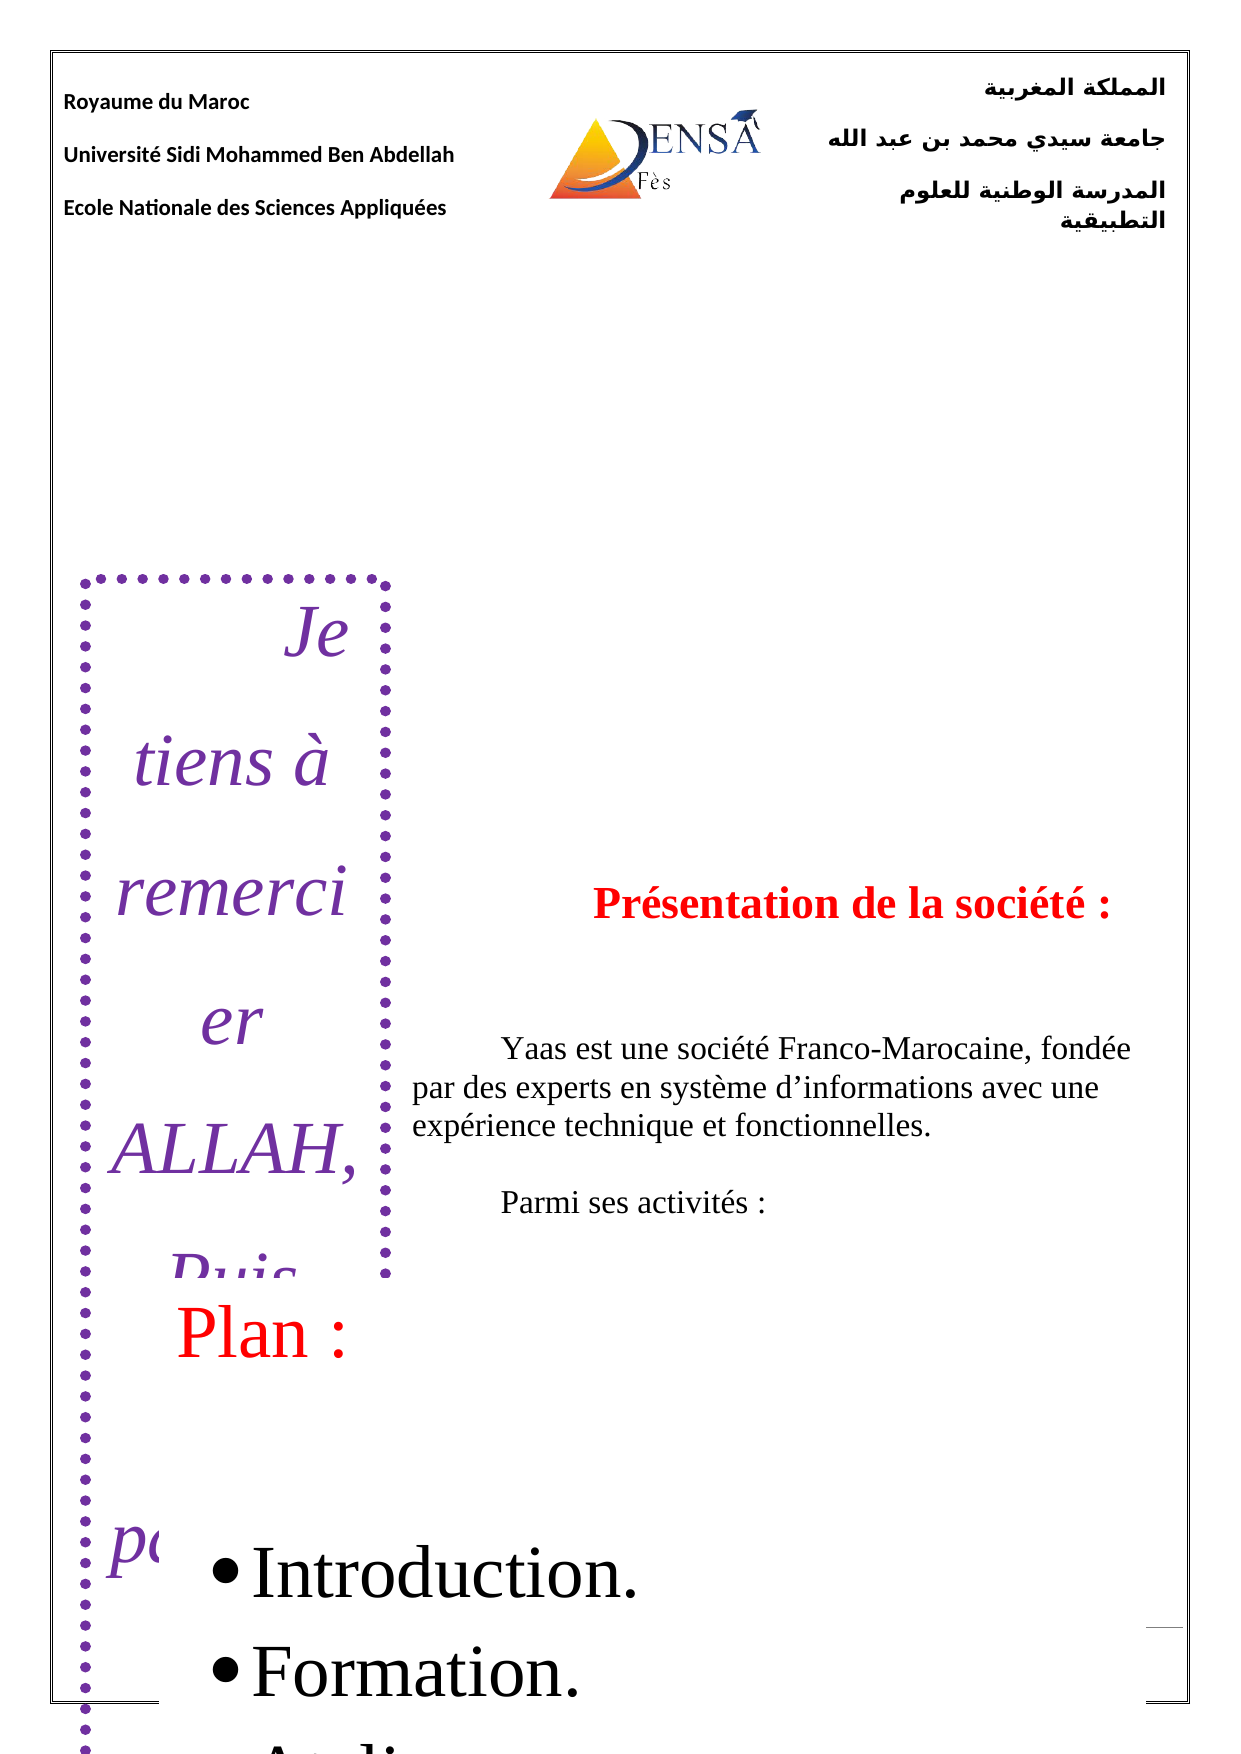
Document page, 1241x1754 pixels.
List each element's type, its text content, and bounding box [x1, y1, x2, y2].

list Yaas est une société Franco-Marocaine, fondée par des experts en système d’informations avec une expérience technique et fonctionnelles. [103, 1029, 1181, 1144]
picture [548, 108, 762, 199]
list Présentation de la société : [231, 875, 1181, 928]
list Parmi ses activités : [103, 1182, 1181, 1220]
